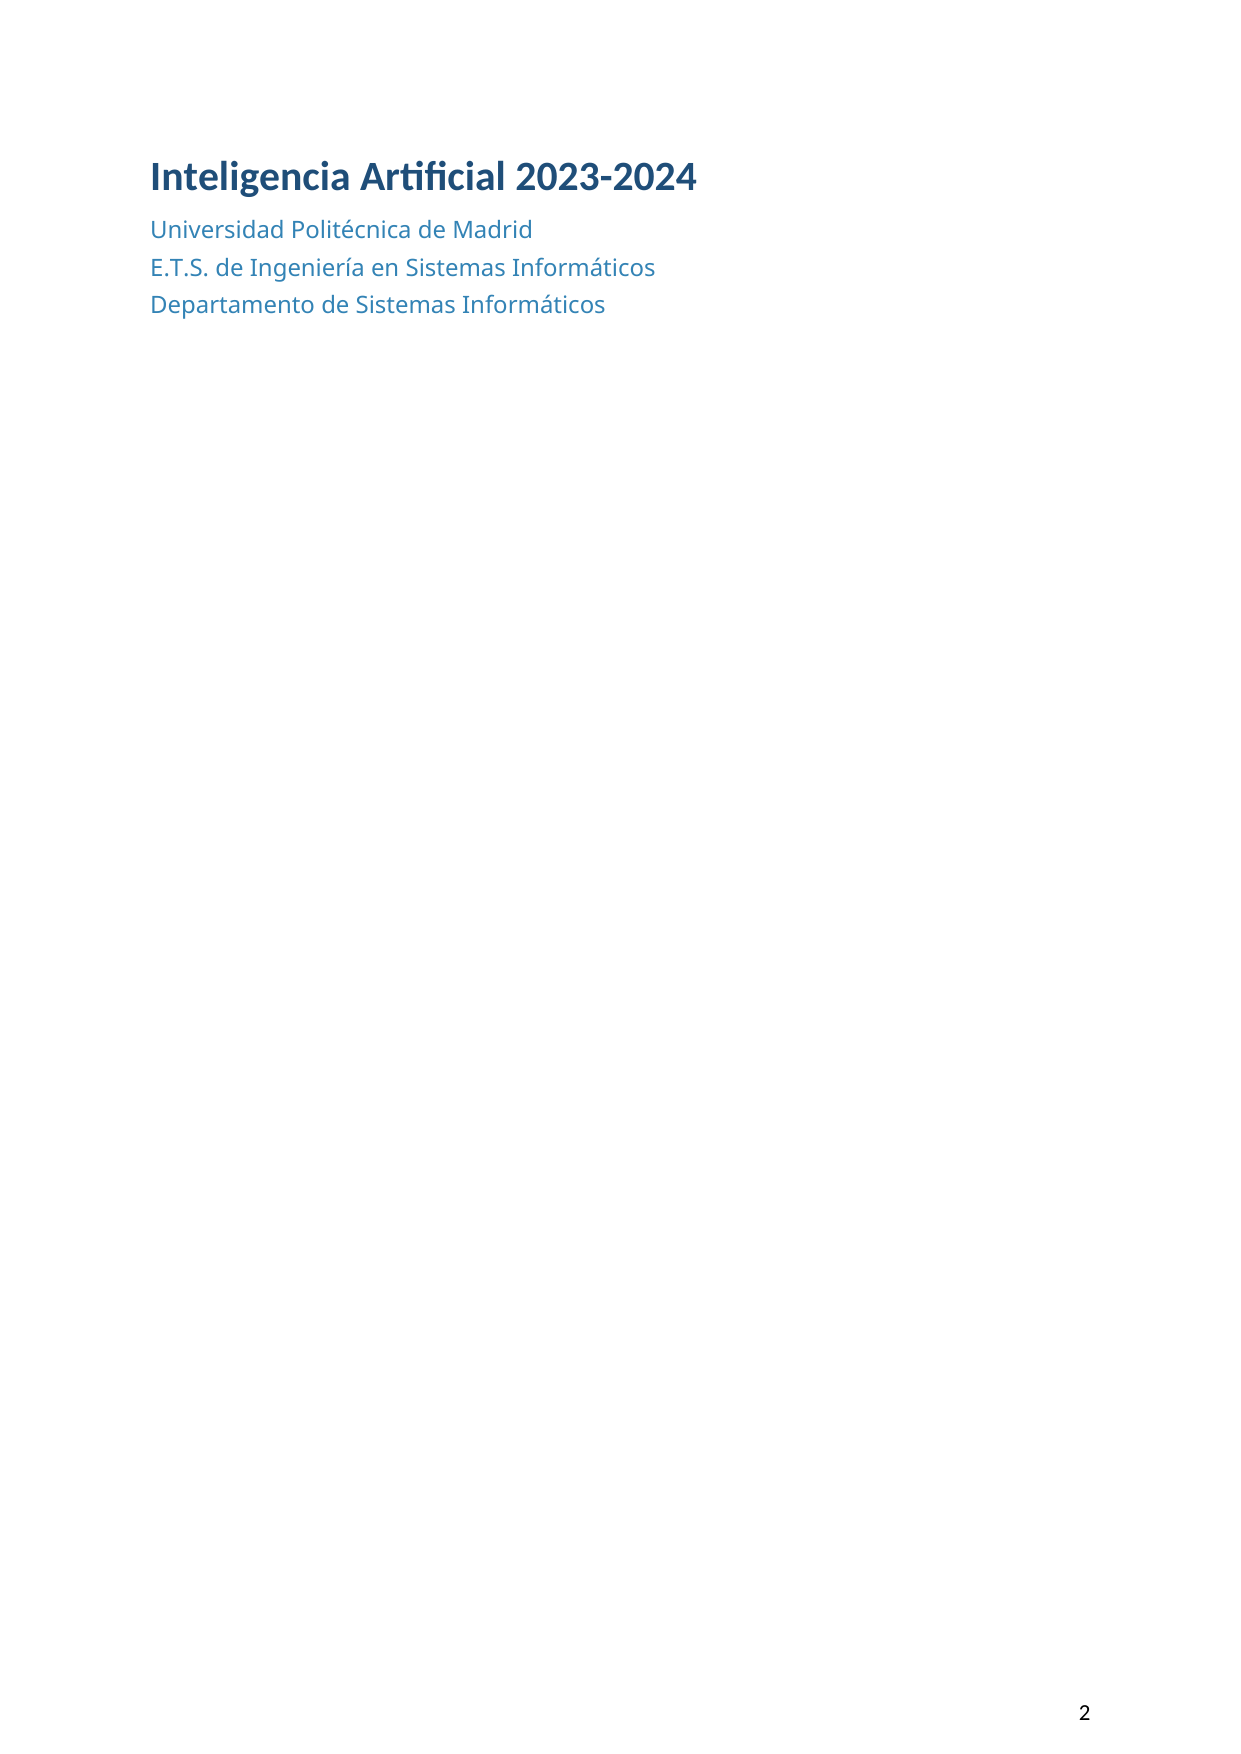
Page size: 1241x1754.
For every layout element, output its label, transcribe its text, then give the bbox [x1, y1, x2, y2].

text Inteligencia Artificial 2023-2024 [150, 150, 1090, 201]
text E.T.S. de Ingeniería en Sistemas Informáticos [150, 251, 1090, 283]
text Departamento de Sistemas Informáticos [150, 288, 1090, 321]
text Universidad Politécnica de Madrid [150, 213, 1090, 246]
